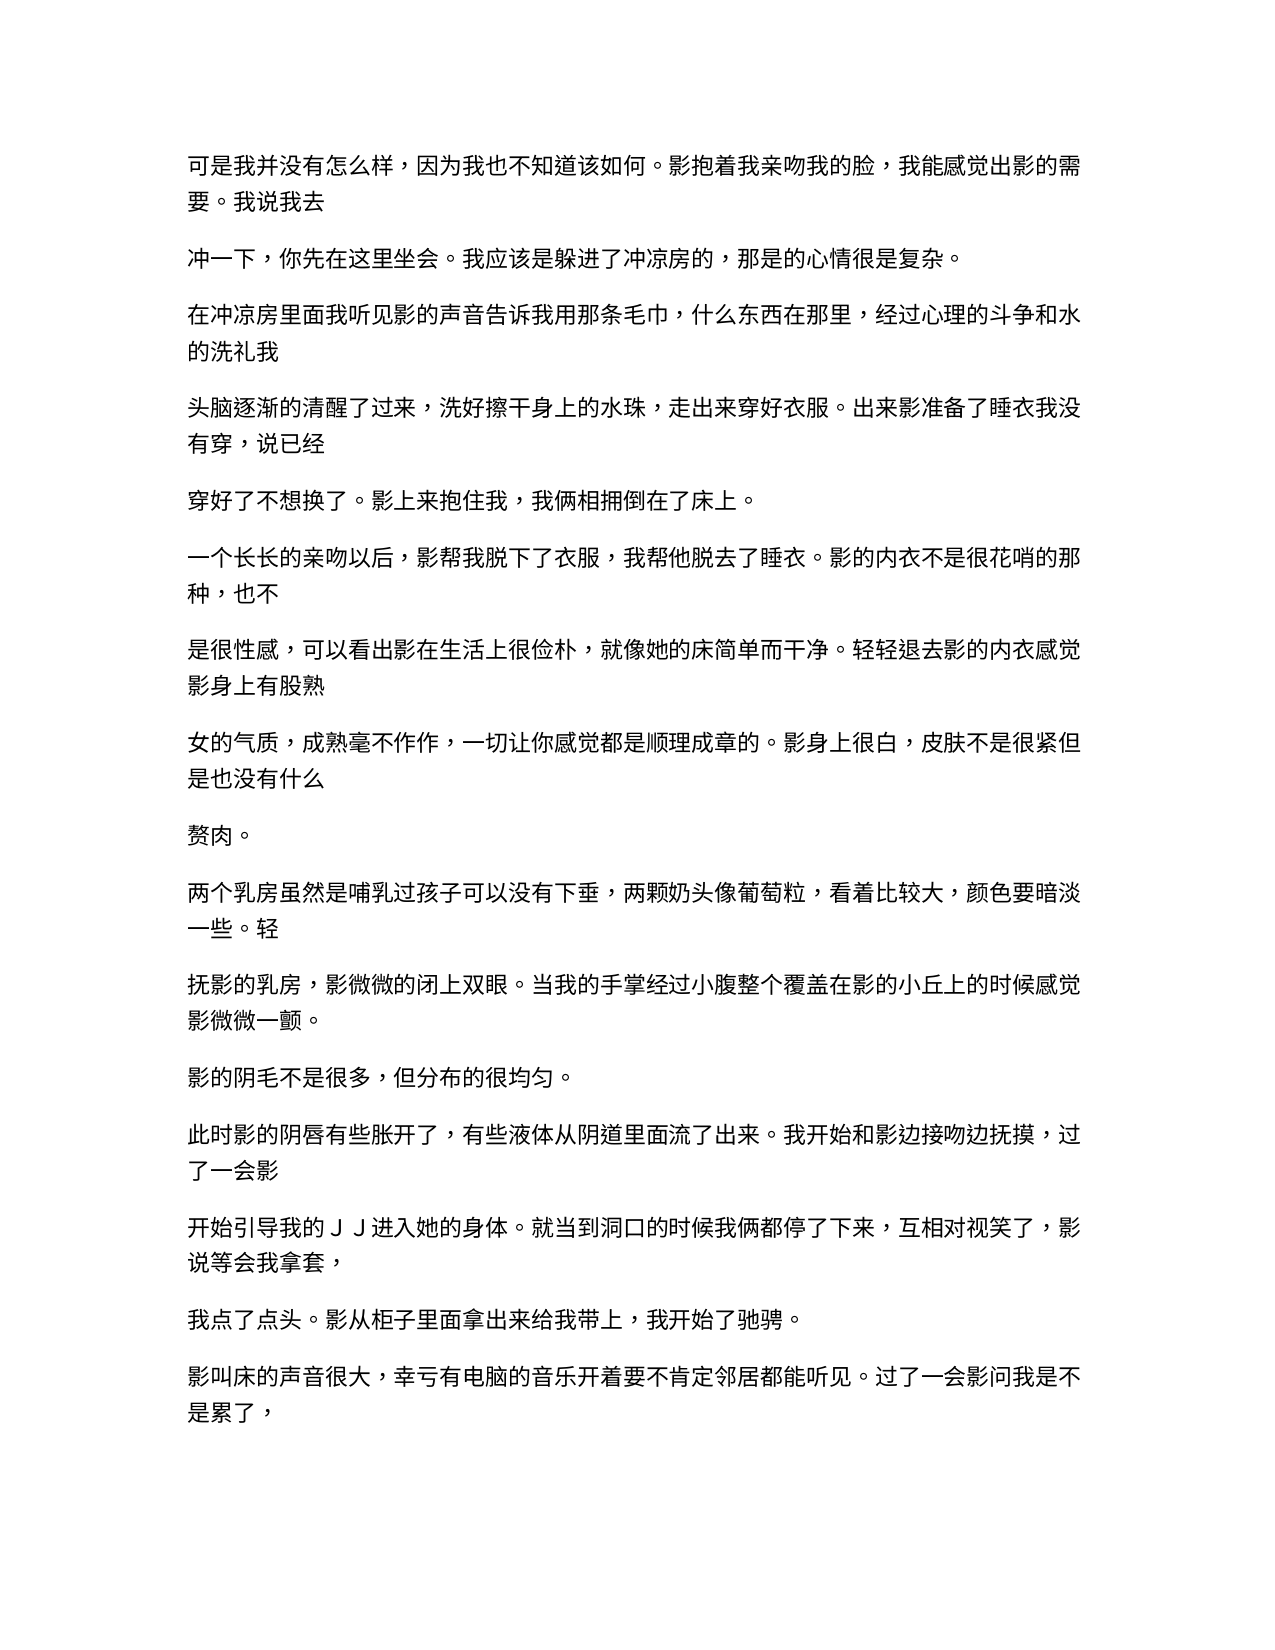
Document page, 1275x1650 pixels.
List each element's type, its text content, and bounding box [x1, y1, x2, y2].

text 可是我并没有怎么样，因为我也不知道该如何。影抱着我亲吻我的脸，我能感觉出影的需要。我说我去 [187, 150, 1087, 217]
text 开始引导我的ＪＪ进入她的身体。就当到洞口的时候我俩都停了下来，互相对视笑了，影说等会我拿套， [187, 1211, 1087, 1279]
text 我点了点头。影从柜子里面拿出来给我带上，我开始了驰骋。 [187, 1304, 1087, 1335]
text 在冲凉房里面我听见影的声音告诉我用那条毛巾，什么东西在那里，经过心理的斗争和水的洗礼我 [187, 299, 1087, 367]
text 是很性感，可以看出影在生活上很俭朴，就像她的床简单而干净。轻轻退去影的内衣感觉影身上有股熟 [187, 634, 1087, 702]
text 赘肉。 [187, 820, 1087, 851]
text 两个乳房虽然是哺乳过孩子可以没有下垂，两颗奶头像葡萄粒，看着比较大，颜色要暗淡一些。轻 [187, 877, 1087, 944]
text 一个长长的亲吻以后，影帮我脱下了衣服，我帮他脱去了睡衣。影的内衣不是很花哨的那种，也不 [187, 542, 1087, 609]
text 冲一下，你先在这里坐会。我应该是躲进了冲凉房的，那是的心情很是复杂。 [187, 243, 1087, 274]
text 抚影的乳房，影微微的闭上双眼。当我的手掌经过小腹整个覆盖在影的小丘上的时候感觉影微微一颤。 [187, 969, 1087, 1036]
text 女的气质，成熟毫不作作，一切让你感觉都是顺理成章的。影身上很白，皮肤不是很紧但是也没有什么 [187, 727, 1087, 794]
text 影的阴毛不是很多，但分布的很均匀。 [187, 1062, 1087, 1093]
text 此时影的阴唇有些胀开了，有些液体从阴道里面流了出来。我开始和影边接吻边抚摸，过了一会影 [187, 1119, 1087, 1186]
text 穿好了不想换了。影上来抱住我，我俩相拥倒在了床上。 [187, 485, 1087, 516]
text 影叫床的声音很大，幸亏有电脑的音乐开着要不肯定邻居都能听见。过了一会影问我是不是累了， [187, 1361, 1087, 1428]
text 头脑逐渐的清醒了过来，洗好擦干身上的水珠，走出来穿好衣服。出来影准备了睡衣我没有穿，说已经 [187, 392, 1087, 459]
